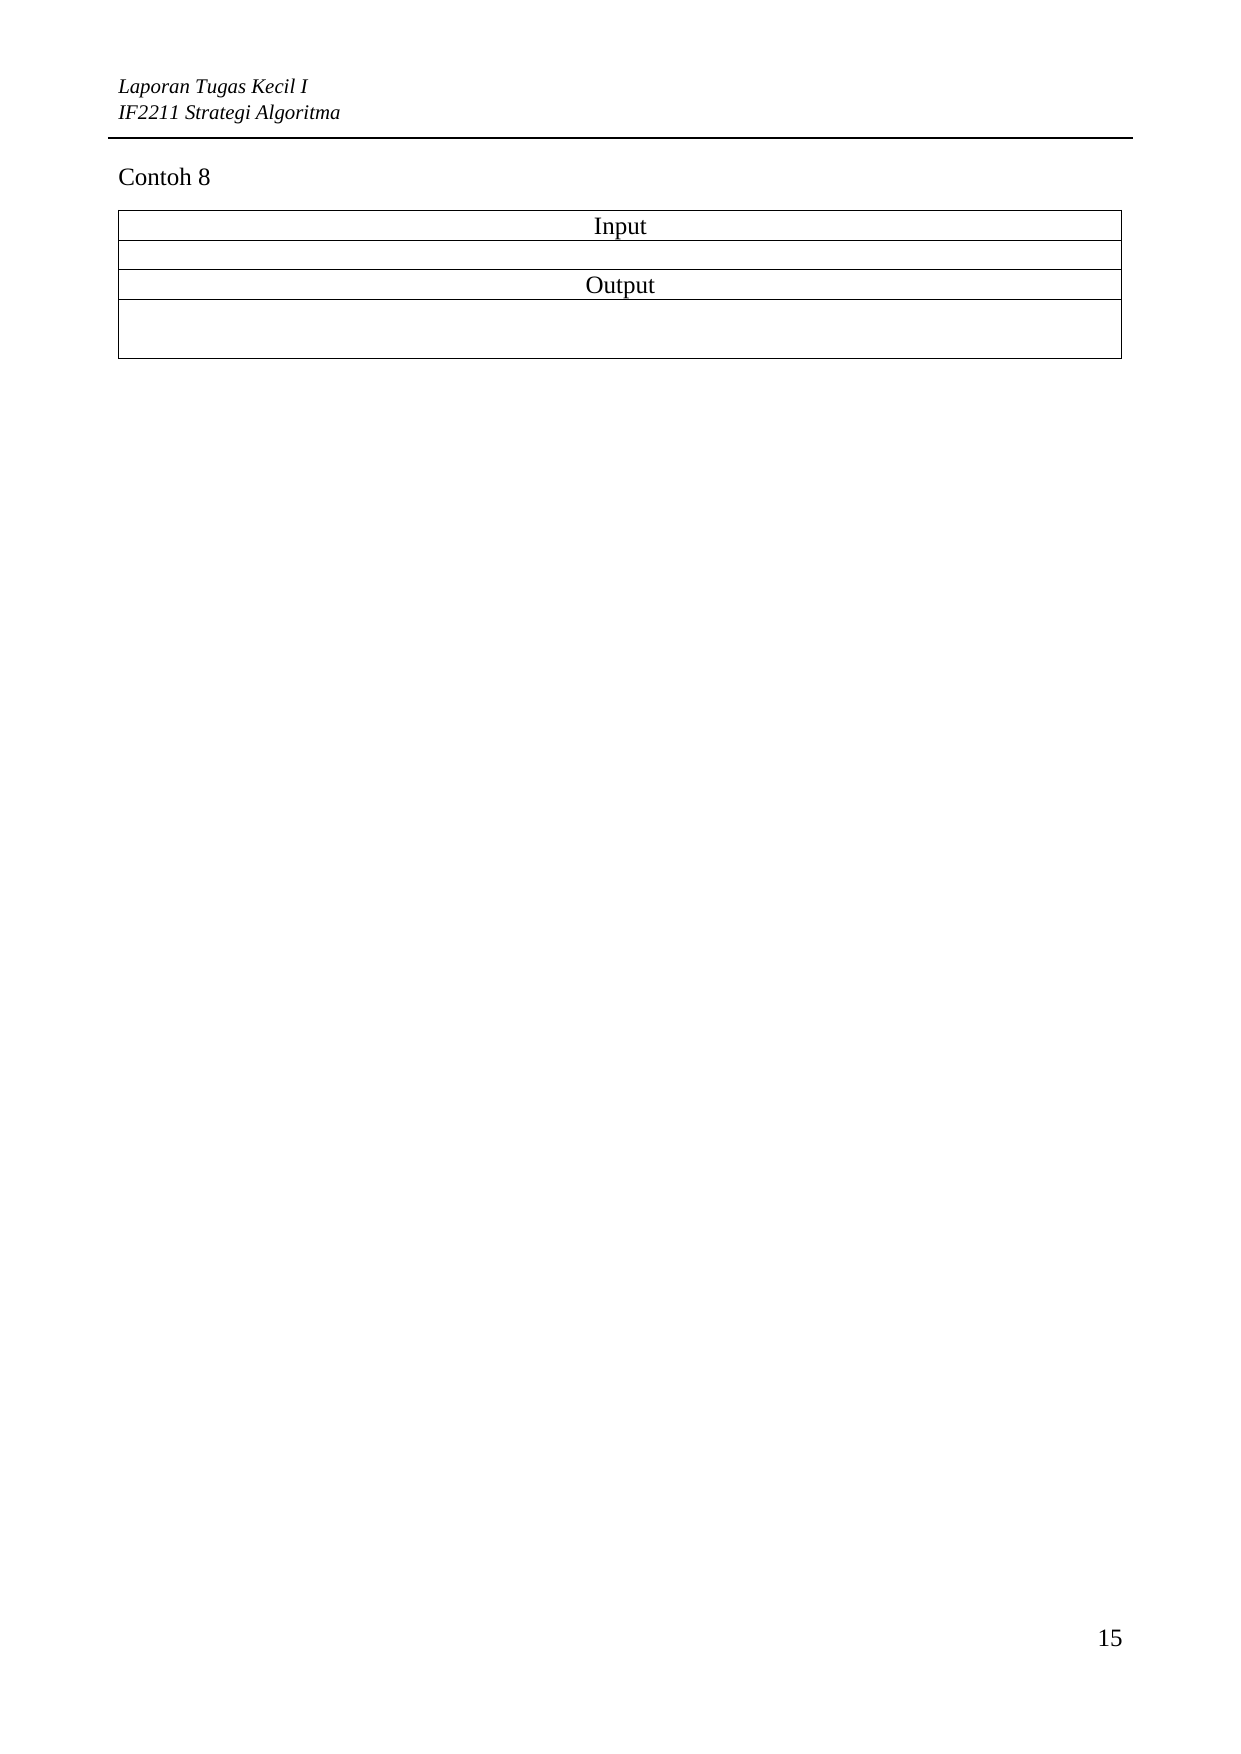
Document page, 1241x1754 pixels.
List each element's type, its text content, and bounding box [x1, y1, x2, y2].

table_cell Output [119, 270, 1121, 299]
text Contoh 8 [118, 162, 1122, 191]
table_header Input [119, 211, 1121, 239]
table_cell [119, 300, 1121, 358]
table_cell [119, 241, 1121, 269]
